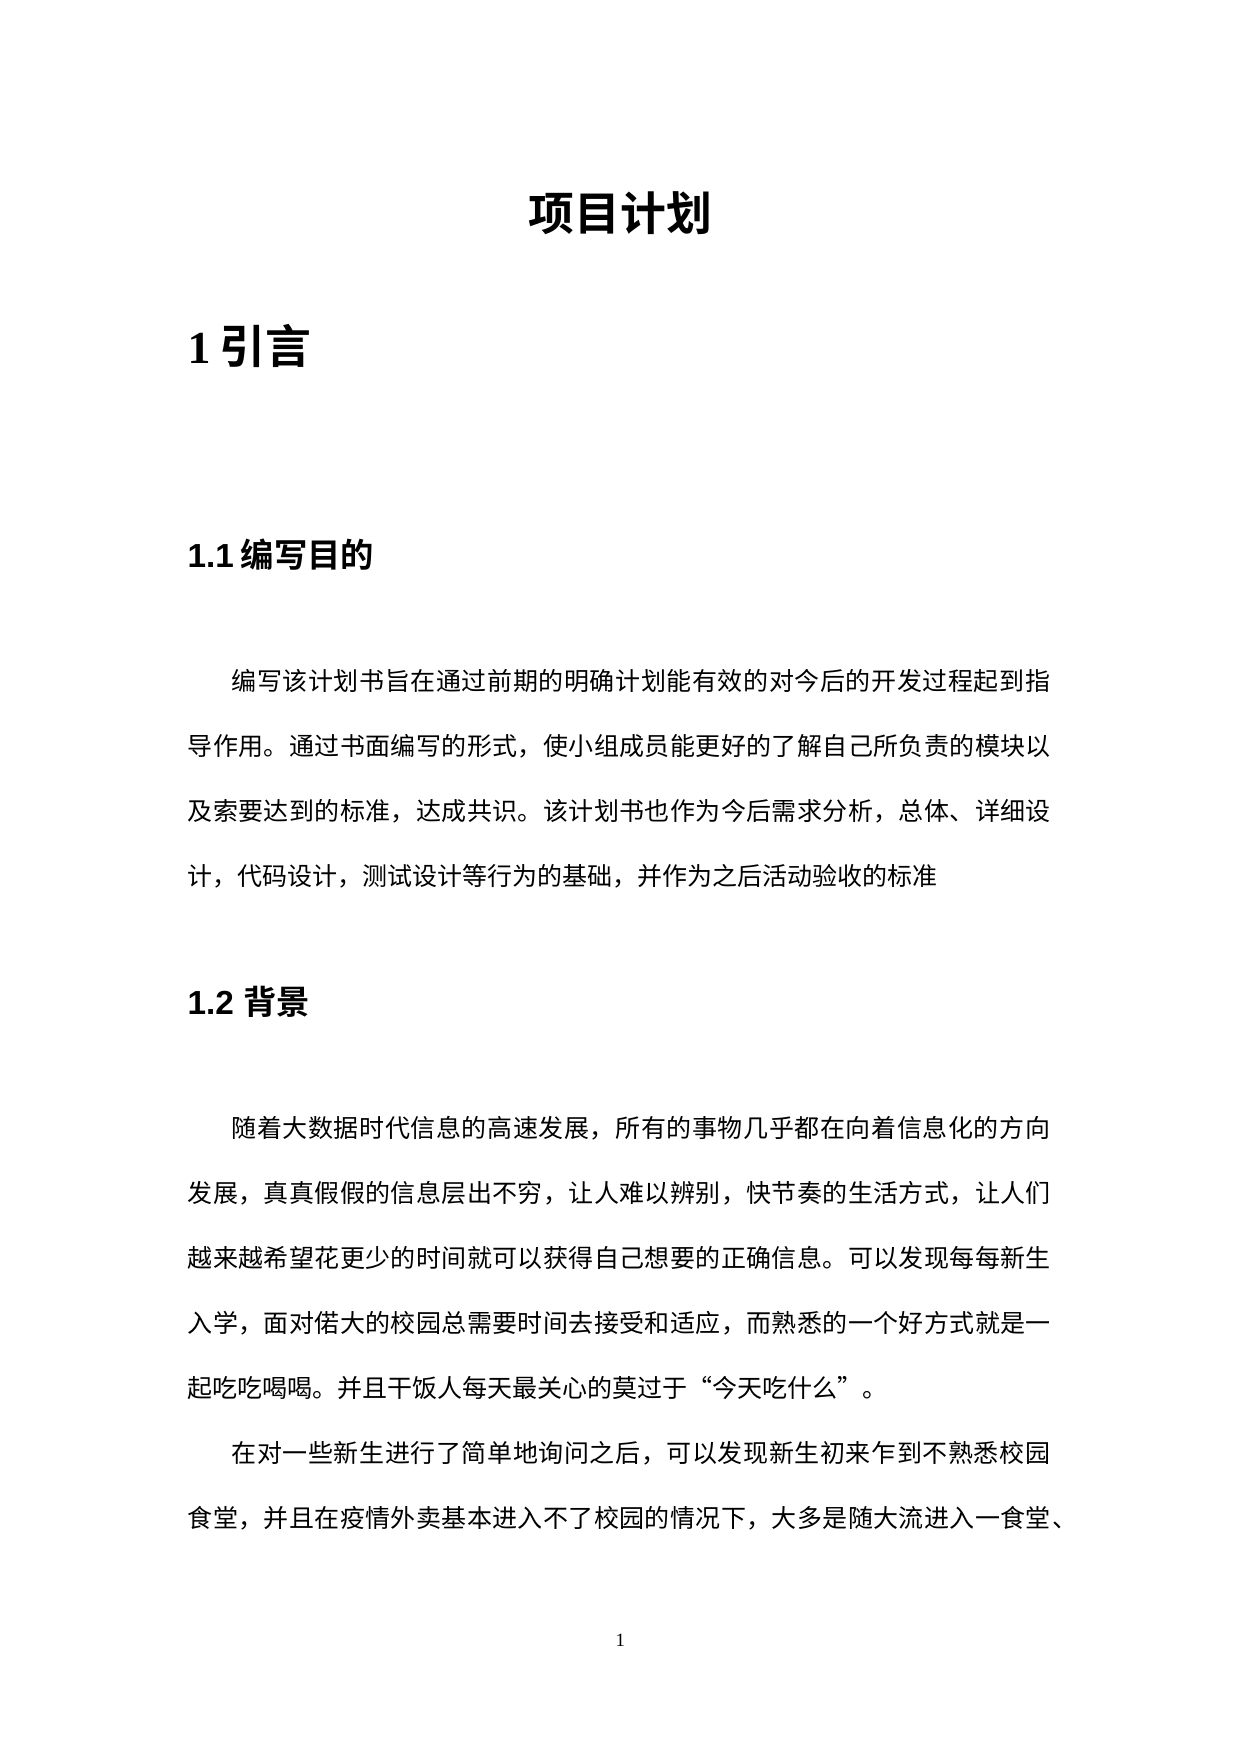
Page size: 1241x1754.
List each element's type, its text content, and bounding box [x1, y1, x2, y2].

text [187, 1419, 1053, 1549]
text 编写该计划书旨在通过前期的明确计划能有效的对今后的开发过程起到指导作用。通过书面编写的形式，使小组成员能更好的了解自己所负责的模块以及索要达到的标准，达成共识。该计划书也作为今后需求分析，总体、详细设计，代码设计，测试设计等行为的基础，并作为之后活动验收的标准 [187, 647, 1053, 907]
text 随着大数据时代信息的高速发展，所有的事物几乎都在向着信息化的方向发展，真真假假的信息层出不穷，让人难以辨别，快节奏的生活方式，让人们越来越希望花更少的时间就可以获得自己想要的正确信息。可以发现每每新生入学，面对偌大的校园总需要时间去接受和适应，而熟悉的一个好方式就是一起吃吃喝喝。并且干饭人每天最关心的莫过于“今天吃什么”。 [187, 1094, 1053, 1419]
subtitle 1引言 [187, 295, 1053, 392]
text 项目计划 [187, 162, 1053, 259]
subtitle 1.2 背景 [187, 967, 1053, 1032]
subtitle 1.1编写目的 [187, 520, 1053, 585]
